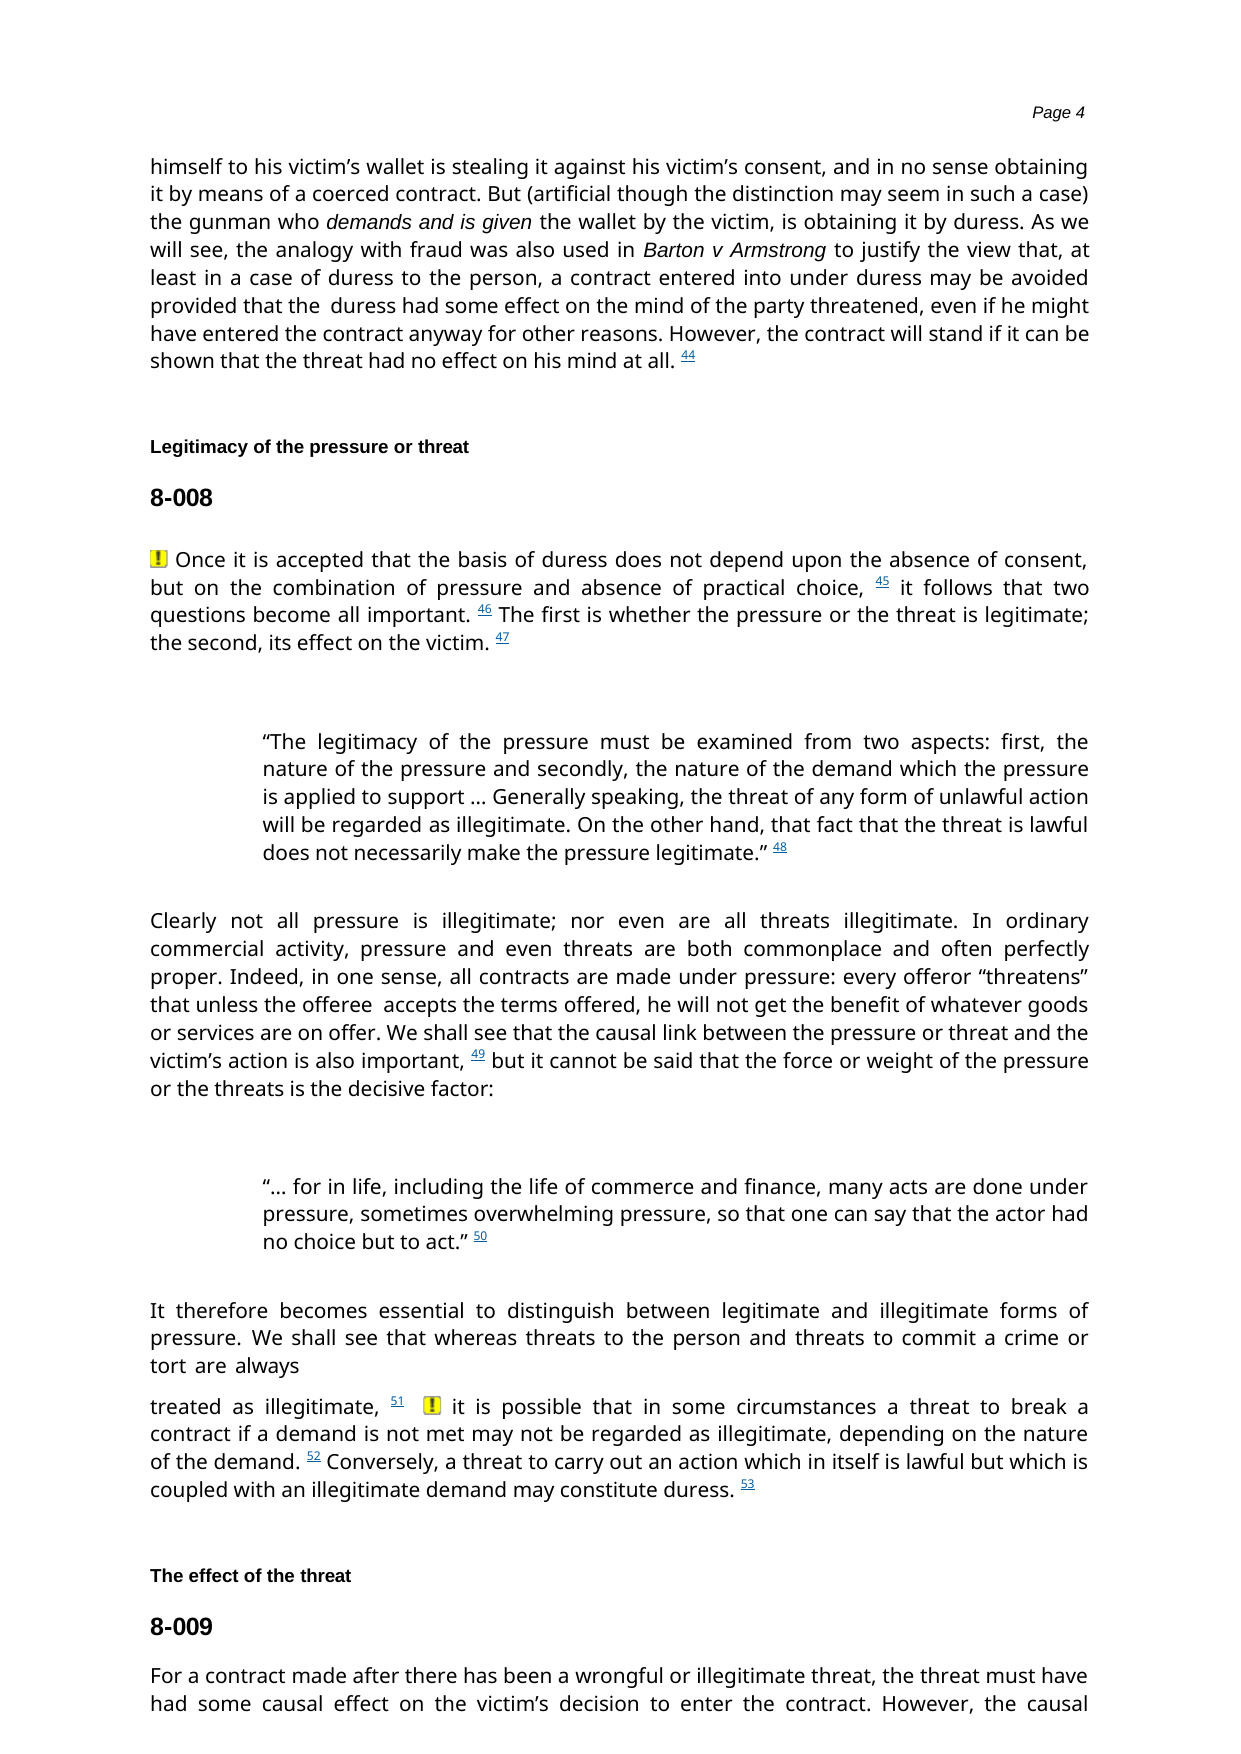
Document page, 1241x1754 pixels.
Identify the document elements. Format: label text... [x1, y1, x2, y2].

subtitle 8-008 [150, 483, 1107, 512]
text “The legitimacy of the pressure must be examined from two aspects: first, the nature of the pressure and secondly, the nature of the demand which the pressure is applied to support … Generally speaking, the threat of any form of unlawful action will be regarded as illegitimate. On the other hand, that fact that the threat is lawful does not necessarily make the pressure legitimate.” 48 [262, 727, 1090, 866]
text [150, 1662, 1090, 1717]
text “… for in life, including the life of commerce and finance, many acts are done under pressure, sometimes overwhelming pressure, so that one can say that the actor had no choice but to act.” 50 [262, 1172, 1090, 1256]
subtitle 8-009 [150, 1612, 1107, 1641]
text Legitimacy of the pressure or threat [150, 436, 1107, 457]
text himself to his victim’s wallet is stealing it against his victim’s consent, and in no sense obtaining it by means of a coerced contract. But (artificial though the distinction may seem in such a case) the gunman who demands and is given the wallet by the victim, is obtaining it by duress. As we will see, the analogy with fraud was also used in Barton v Armstrong to justify the view that, at least in a case of duress to the person, a contract entered into under duress may be avoided provided that the duress had some effect on the mind of the party threatened, even if he might have entered the contract anyway for other reasons. However, the contract will stand if it can be shown that the threat had no effect on his mind at all. 44 [150, 152, 1090, 375]
text treated as illegitimate, 51 it is possible that in some circumstances a threat to break a contract if a demand is not met may not be regarded as illegitimate, depending on the nature of the demand. 52 Conversely, a threat to carry out an action which in itself is lawful but which is coupled with an illegitimate demand may constitute duress. 53 [150, 1392, 1090, 1504]
picture [423, 1396, 442, 1415]
picture [150, 550, 168, 568]
text It therefore becomes essential to distinguish between legitimate and illegitimate forms of pressure. We shall see that whereas threats to the person and threats to commit a crime or tort are always [150, 1296, 1090, 1380]
text Clearly not all pressure is illegitimate; nor even are all threats illegitimate. In ordinary commercial activity, pressure and even threats are both commonplace and often perfectly proper. Indeed, in one sense, all contracts are made under pressure: every offeror “threatens” that unless the offeree accepts the terms offered, he will not get the benefit of whatever goods or services are on offer. We shall see that the causal link between the pressure or threat and the victim’s action is also important, 49 but it cannot be said that the force or weight of the pressure or the threats is the decisive factor: [150, 907, 1090, 1102]
text Once it is accepted that the basis of duress does not depend upon the absence of consent, but on the combination of pressure and absence of practical choice, 45 it follows that two questions become all important. 46 The first is whether the pressure or the threat is legitimate; the second, its effect on the victim. 47 [150, 545, 1090, 657]
text The effect of the threat [150, 1564, 1107, 1586]
